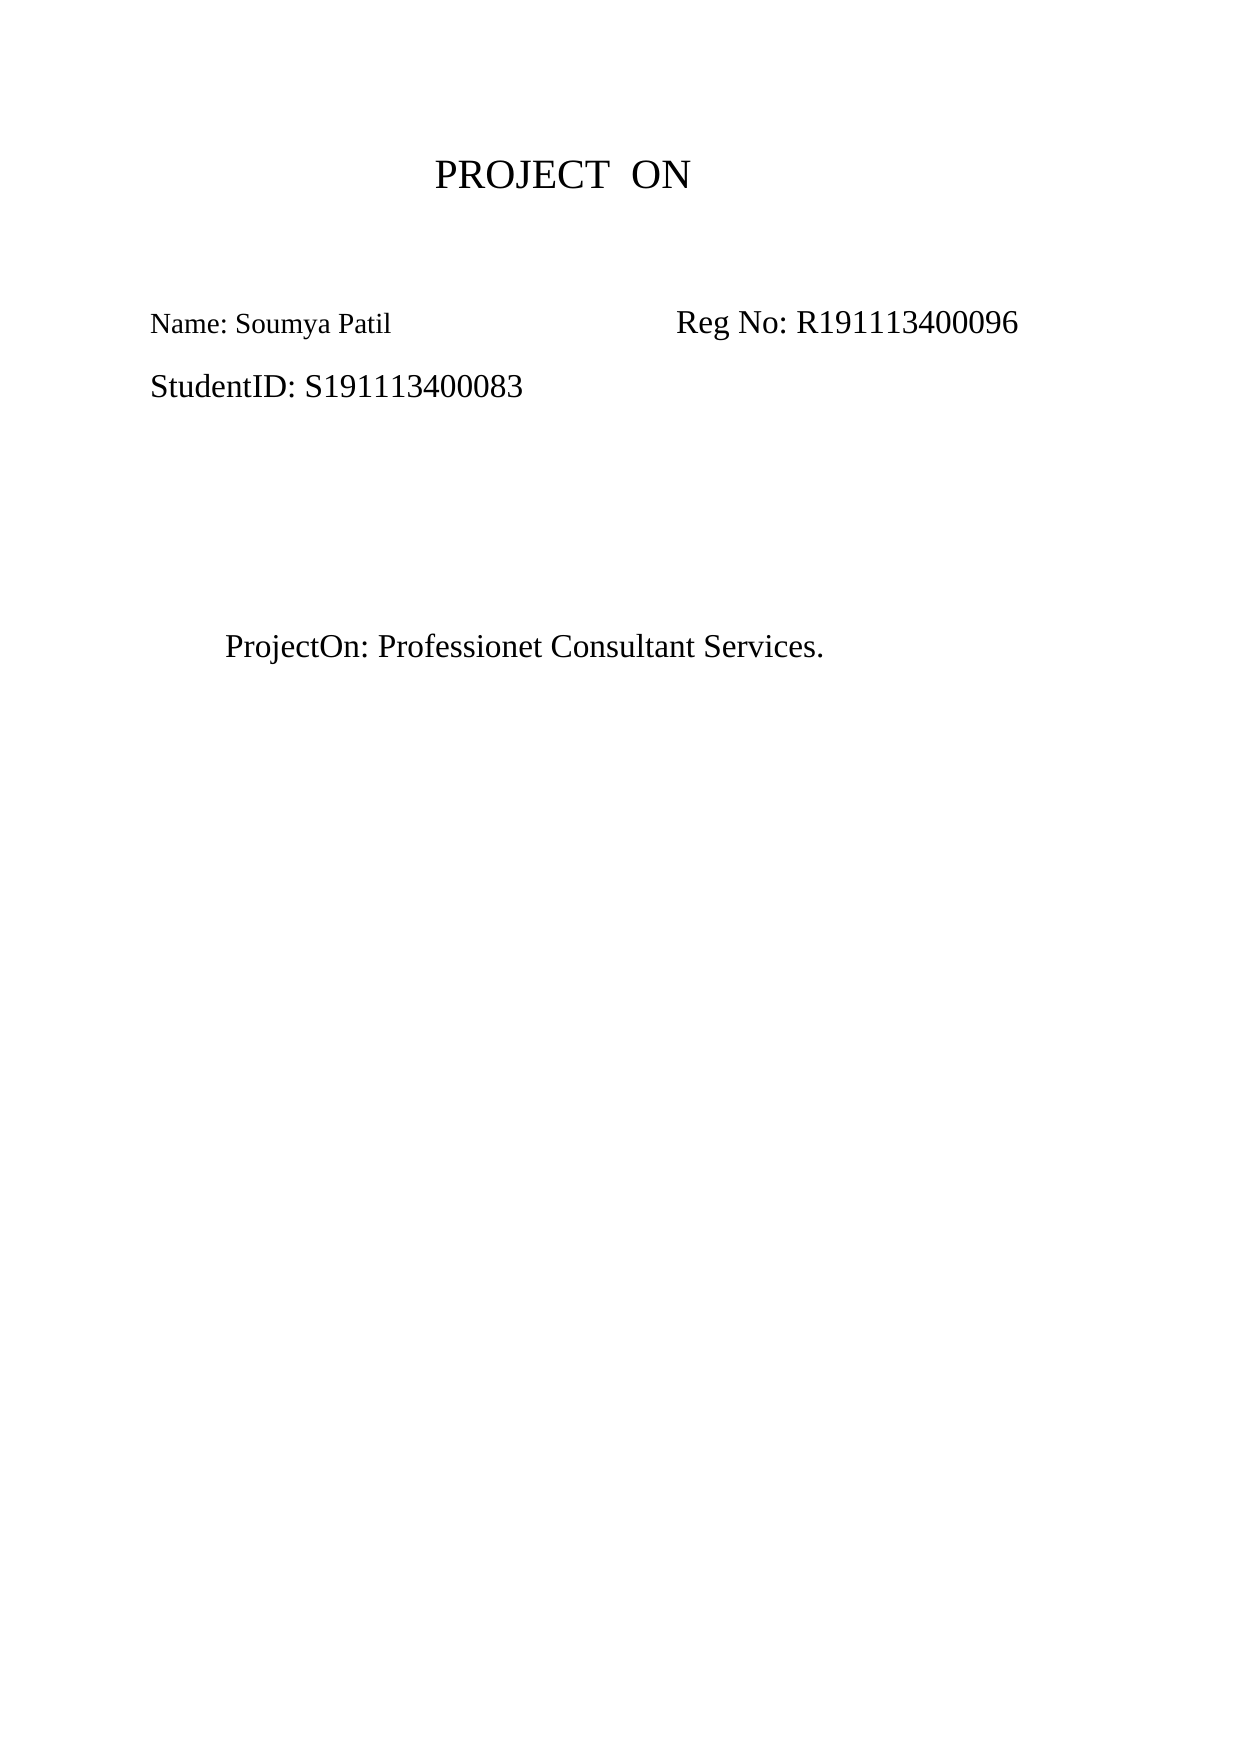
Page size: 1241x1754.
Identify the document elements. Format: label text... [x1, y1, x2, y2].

text PROJECT ON [150, 150, 1090, 198]
text Name: Soumya Patil Reg No: R191113400096 [150, 302, 1090, 340]
text StudentID: S191113400083 [150, 367, 1090, 405]
text ProjectOn: Professionet Consultant Services. [150, 626, 1090, 665]
